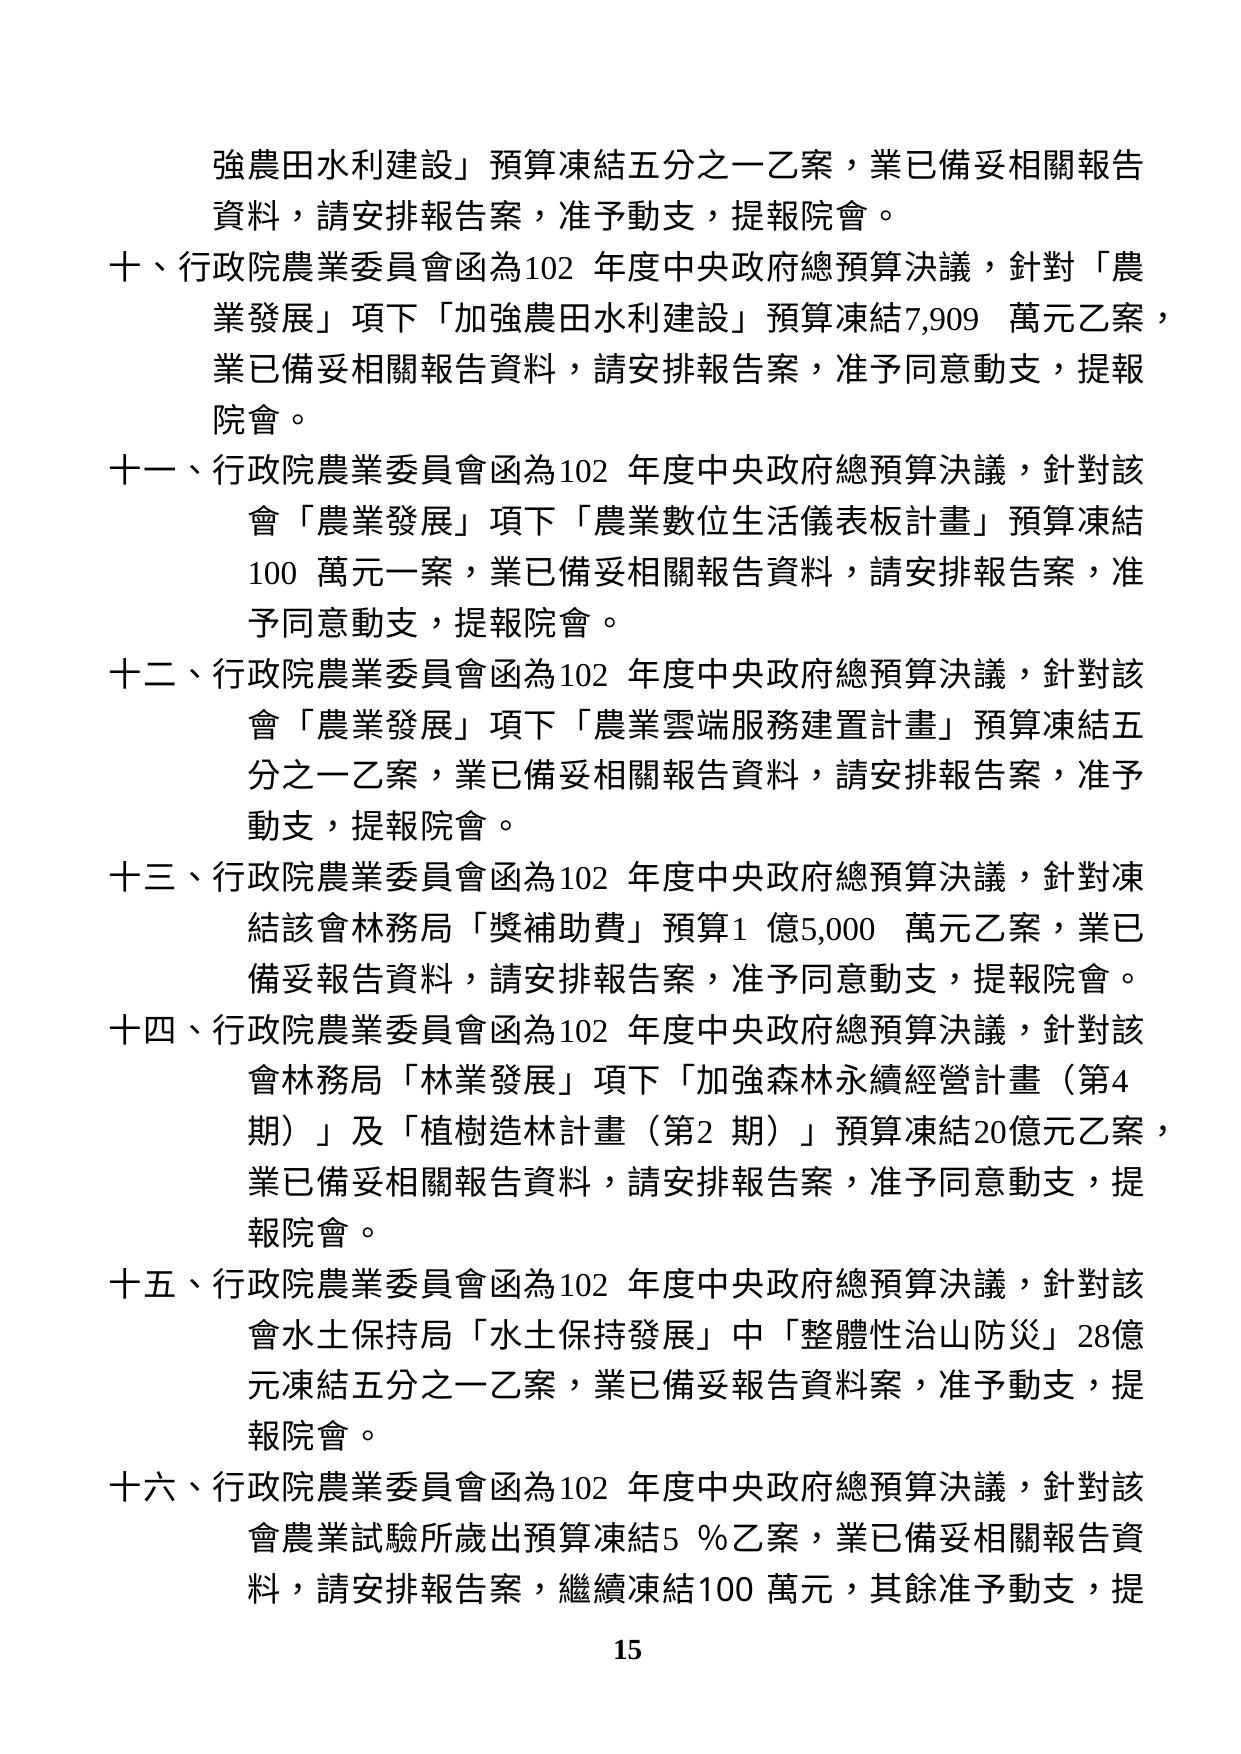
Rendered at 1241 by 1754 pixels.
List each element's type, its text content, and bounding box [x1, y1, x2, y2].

text 十三、行政院農業委員會函為102年度中央政府總預算決議，針對凍結該會林務局「獎補助費」預算1億5,000萬元乙案，業已備妥報告資料，請安排報告案，准予同意動支，提報院會。 [109, 849, 1146, 1002]
text 十五、行政院農業委員會函為102年度中央政府總預算決議，針對該會水土保持局「水土保持發展」中「整體性治山防災」28億元凍結五分之一乙案，業已備妥報告資料案，准予動支，提報院會。 [109, 1256, 1146, 1459]
text 十、行政院農業委員會函為102年度中央政府總預算決議，針對「農業發展」項下「加強農田水利建設」預算凍結7,909萬元乙案，業已備妥相關報告資料，請安排報告案，准予同意動支，提報院會。 [109, 239, 1146, 443]
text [109, 138, 1146, 239]
text 十四、行政院農業委員會函為102年度中央政府總預算決議，針對該會林務局「林業發展」項下「加強森林永續經營計畫（第4期）」及「植樹造林計畫（第2期）」預算凍結20億元乙案，業已備妥相關報告資料，請安排報告案，准予同意動支，提報院會。 [109, 1002, 1146, 1256]
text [109, 1459, 1146, 1612]
text 十二、行政院農業委員會函為102年度中央政府總預算決議，針對該會「農業發展」項下「農業雲端服務建置計畫」預算凍結五分之一乙案，業已備妥相關報告資料，請安排報告案，准予動支，提報院會。 [109, 646, 1146, 849]
text 十一、行政院農業委員會函為102年度中央政府總預算決議，針對該會「農業發展」項下「農業數位生活儀表板計畫」預算凍結100萬元一案，業已備妥相關報告資料，請安排報告案，准予同意動支，提報院會。 [109, 443, 1146, 646]
